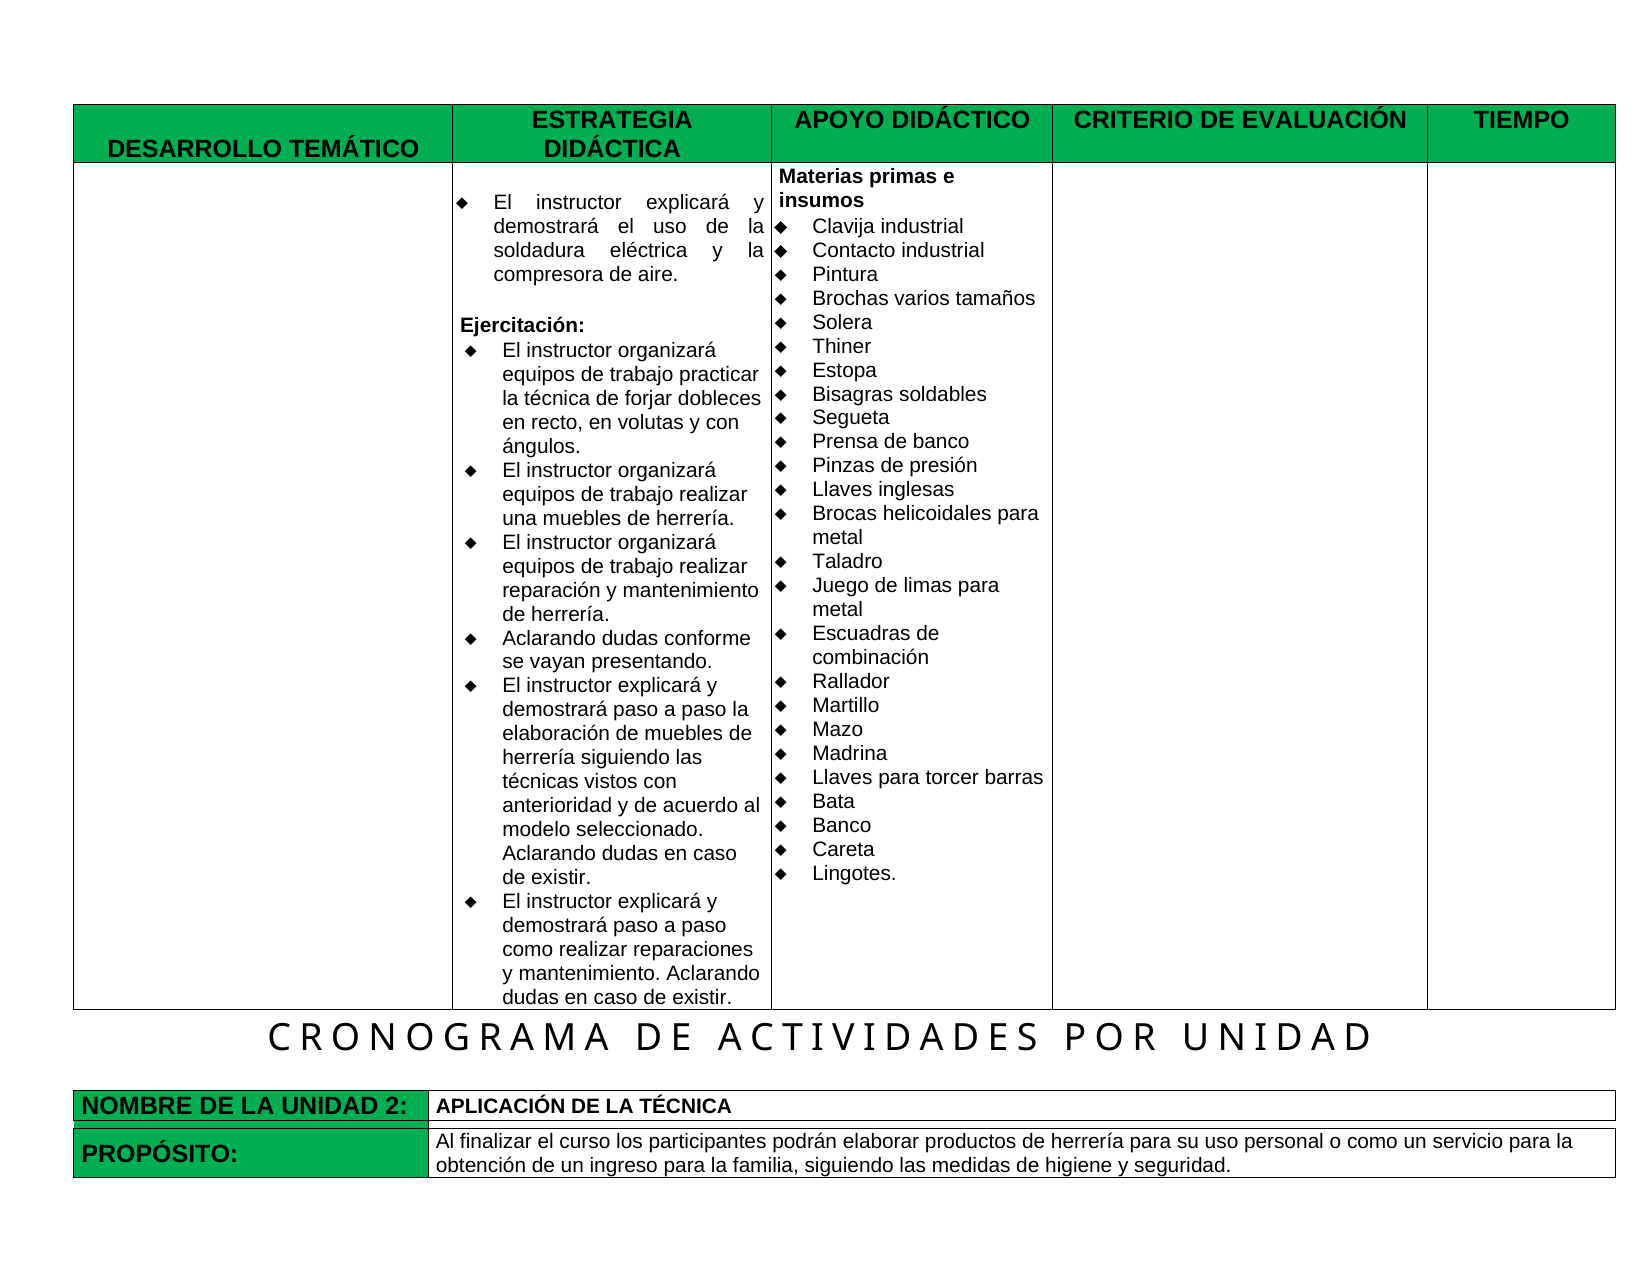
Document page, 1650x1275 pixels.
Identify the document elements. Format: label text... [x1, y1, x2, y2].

table_header NOMBRE DE LA UNIDAD 2: [74, 1091, 428, 1120]
table_header APLICACIÓN DE LA TÉCNICA [429, 1091, 1615, 1120]
table_cell PROPÓSITO: [74, 1129, 428, 1177]
table_cell [74, 1121, 428, 1128]
table_cell DESARROLLO TEMÁTICO [74, 105, 452, 162]
table_cell [74, 163, 452, 1009]
table_cell [1428, 163, 1615, 1009]
table_cell APOYO DIDÁCTICO [772, 105, 1052, 162]
table_cell El instructor explicará y demostrará el uso de la soldadura eléctrica y la compresora de aire. Ejercitación: El instructor organizará equipos de trabajo practicar la técnica de forjar dobleces en recto, en volutas y con ángulos. El instructor organizará equipos de trabajo realizar una muebles de herrería. El instructor organizará equipos de trabajo realizar reparación y mantenimiento de herrería. Aclarando dudas conforme se vayan presentando. El instructor explicará y demostrará paso a paso la elaboración de muebles de herrería siguiendo las técnicas vistos con anterioridad y de acuerdo al modelo seleccionado. Aclarando dudas en caso de existir. El instructor explicará y demostrará paso a paso como realizar reparaciones y mantenimiento. Aclarando dudas en caso de existir. [453, 163, 771, 1009]
table_cell TIEMPO [1428, 105, 1615, 162]
table_cell [1053, 163, 1427, 1009]
table_cell ESTRATEGIA DIDÁCTICA [453, 105, 771, 162]
table_cell [429, 1121, 1615, 1128]
table_cell Al finalizar el curso los participantes podrán elaborar productos de herrería para su uso personal o como un servicio para la obtención de un ingreso para la familia, siguiendo las medidas de higiene y seguridad. [429, 1129, 1615, 1177]
text CRONOGRAMA DE ACTIVIDADES POR UNIDAD [59, 1010, 1580, 1061]
table_cell Materias primas e insumos Clavija industrial Contacto industrial Pintura Brochas varios tamaños Solera Thiner Estopa Bisagras soldables Segueta Prensa de banco Pinzas de presión Llaves inglesas Brocas helicoidales para metal Taladro Juego de limas para metal Escuadras de combinación Rallador Martillo Mazo Madrina Llaves para torcer barras Bata Banco Careta Lingotes. [772, 163, 1052, 1009]
table_cell CRITERIO DE EVALUACIÓN [1053, 105, 1427, 162]
